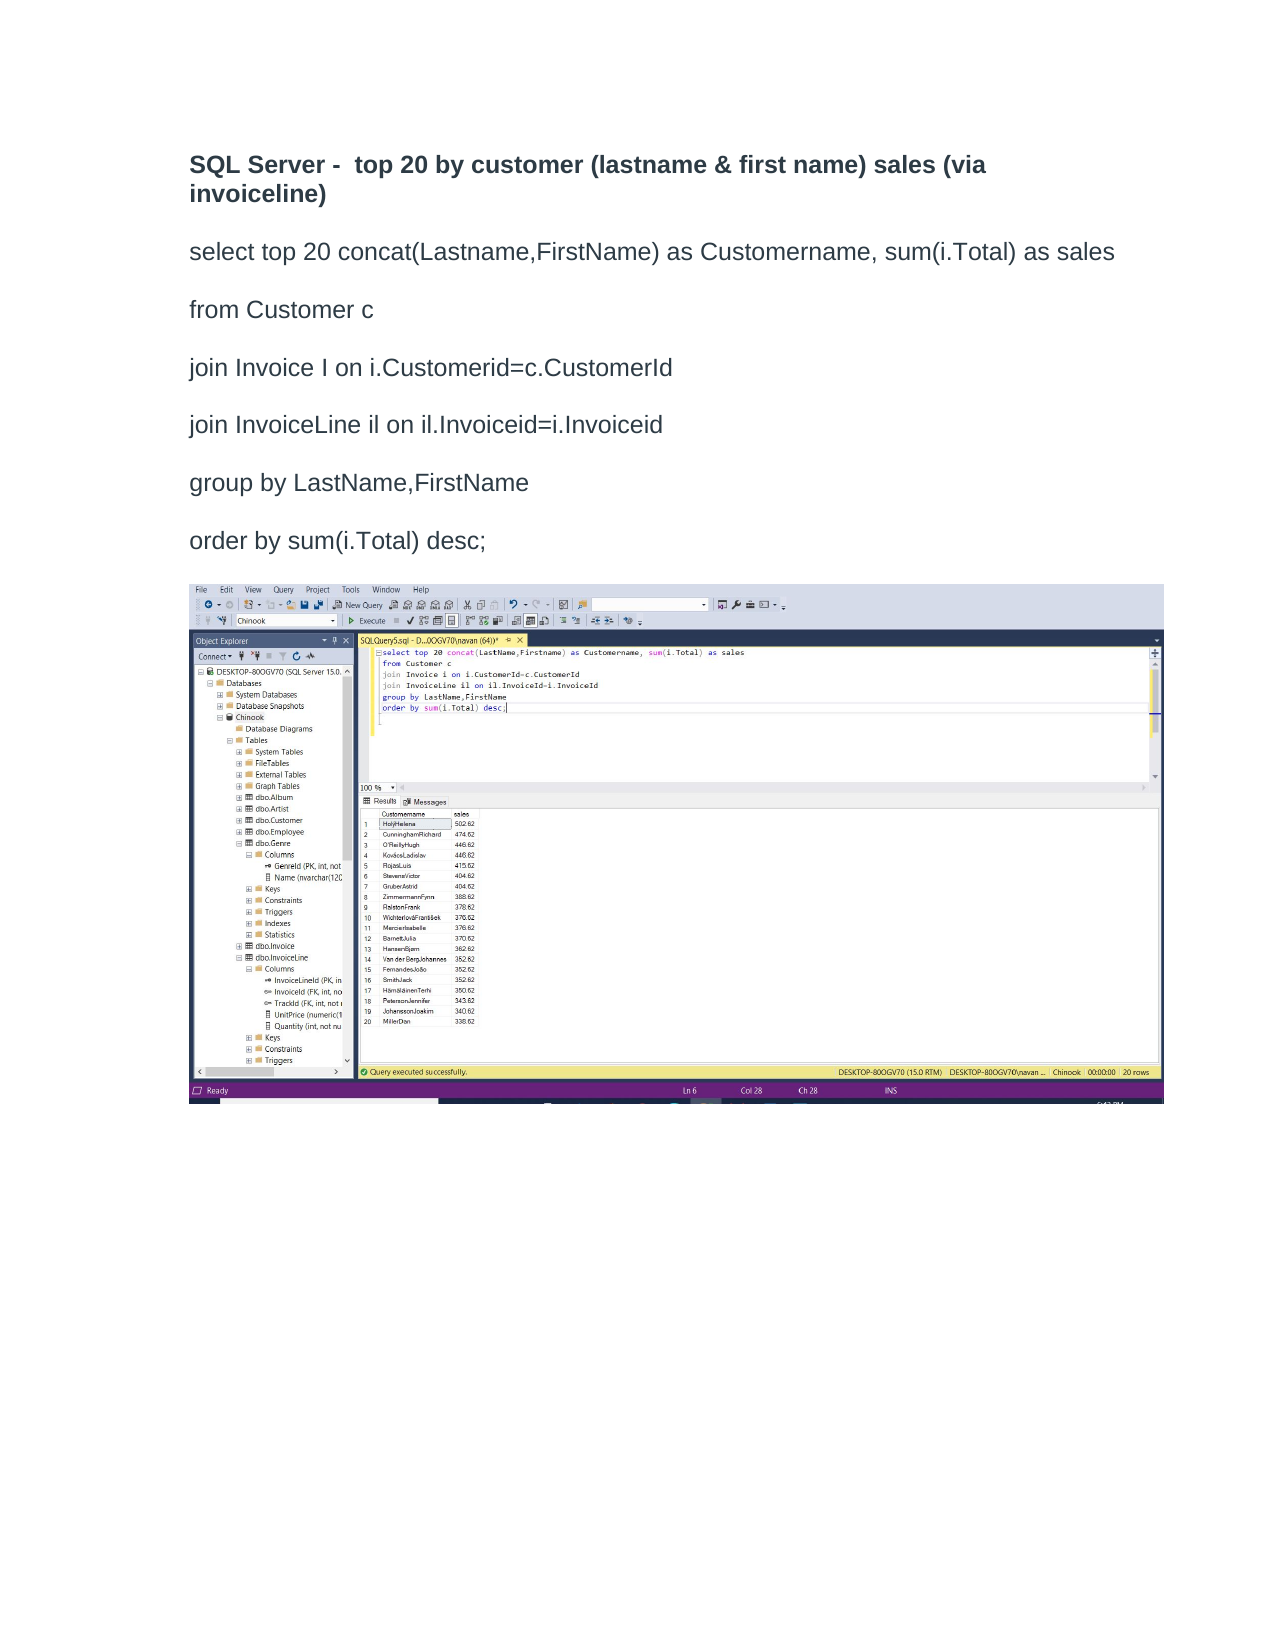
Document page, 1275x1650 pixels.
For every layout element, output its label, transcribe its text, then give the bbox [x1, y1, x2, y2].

text group by LastName,FirstName [189, 468, 1125, 497]
text select top 20 concat(Lastname,FirstName) as Customername, sum(i.Total) as sales [189, 237, 1125, 265]
text join Invoice I on i.Customerid=c.CustomerId [189, 352, 1125, 381]
text order by sum(i.Total) desc; [189, 526, 1125, 555]
text SQL Server - top 20 by customer (lastname & first name) sales (via invoiceline) [189, 150, 1125, 207]
text join InvoiceLine il on il.Invoiceid=i.Invoiceid [189, 410, 1125, 439]
picture [189, 584, 1164, 1104]
text from Customer c [189, 294, 1125, 323]
